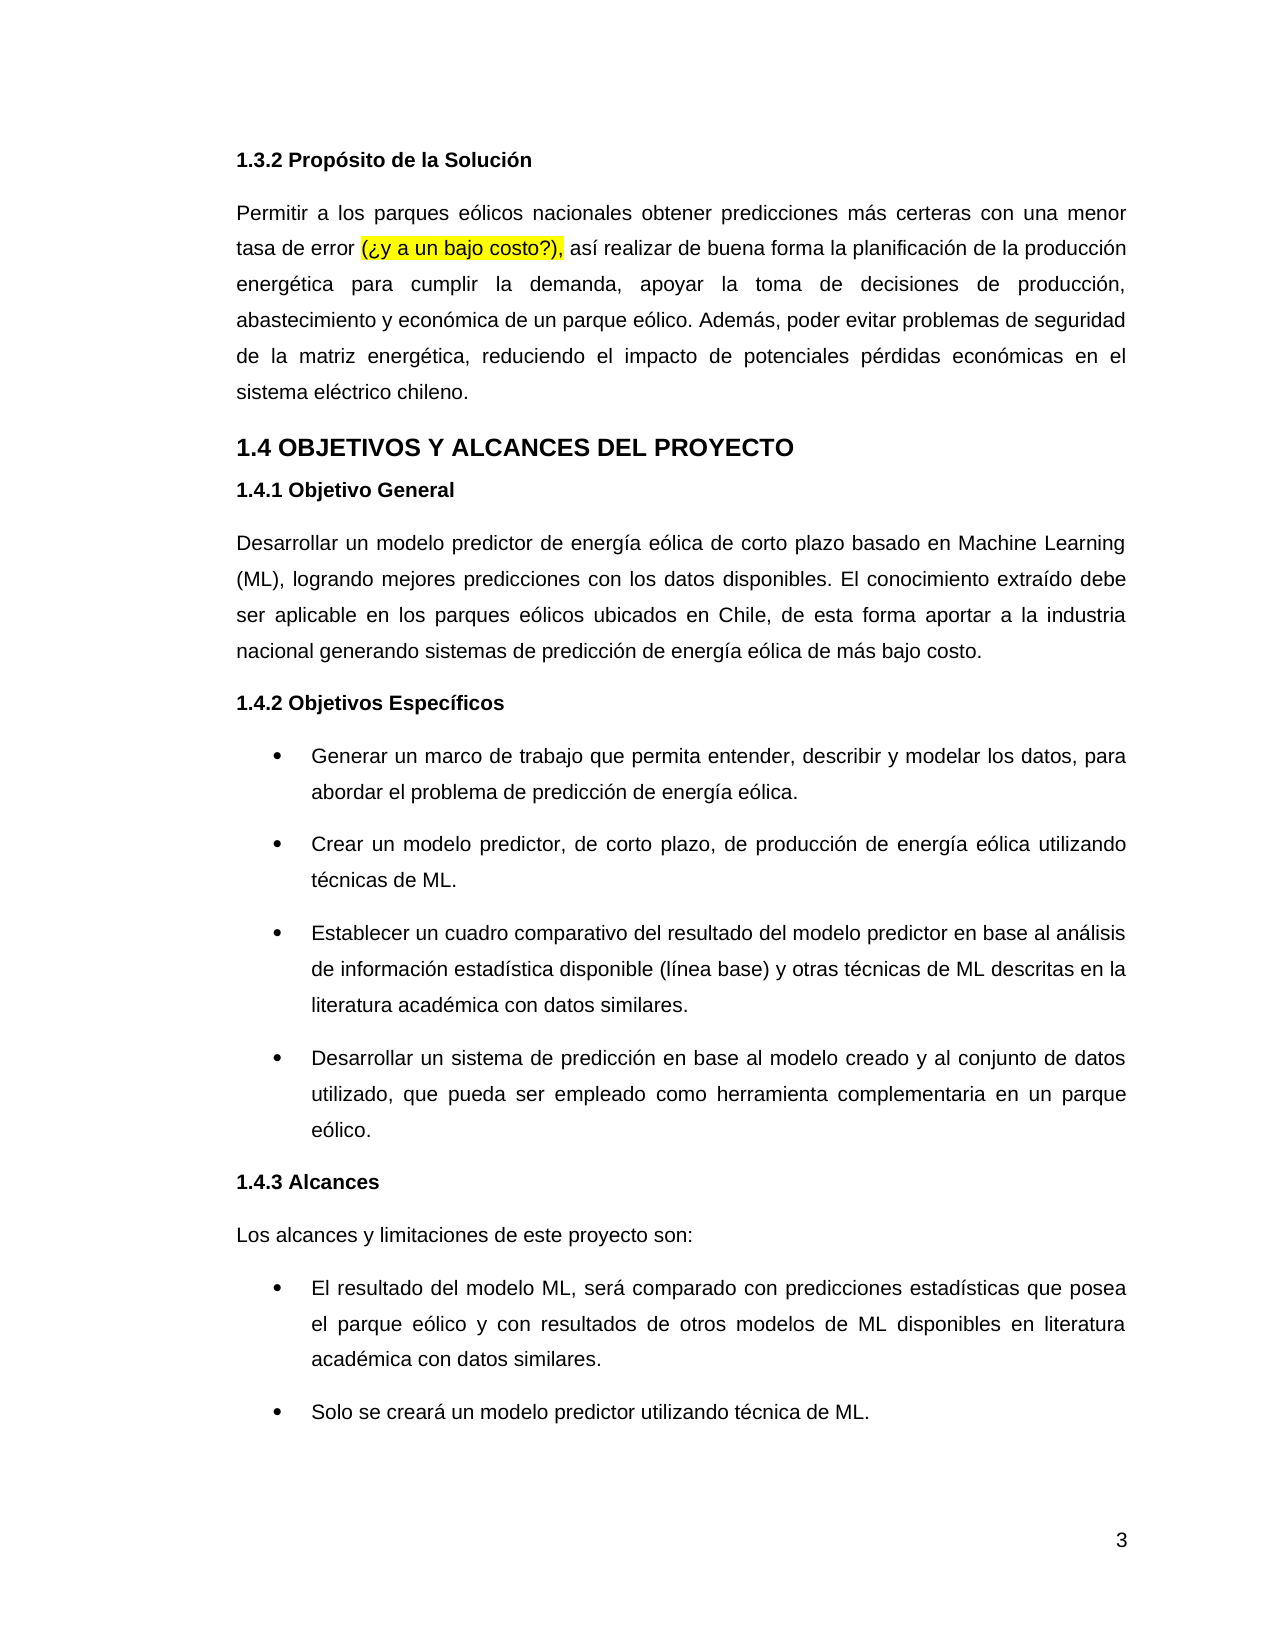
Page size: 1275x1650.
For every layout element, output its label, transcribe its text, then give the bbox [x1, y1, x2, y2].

text Desarrollar un modelo predictor de energía eólica de corto plazo basado en Machine Learning (ML), logrando mejores predicciones con los datos disponibles. El conocimiento extraído debe ser aplicable en los parques eólicos ubicados en Chile, de esta forma aportar a la industria nacional generando sistemas de predicción de energía eólica de más bajo costo. [236, 531, 1127, 662]
subtitle 1.3.2 Propósito de la Solución [236, 148, 1127, 172]
list Solo se creará un modelo predictor utilizando técnica de ML. [274, 1400, 1127, 1424]
text Los alcances y limitaciones de este proyecto son: [236, 1223, 1127, 1247]
subtitle 1.4.2 Objetivos Específicos [236, 691, 1127, 715]
list Desarrollar un sistema de predicción en base al modelo creado y al conjunto de datos utilizado, que pueda ser empleado como herramienta complementaria en un parque eólico. [274, 1046, 1127, 1141]
list Establecer un cuadro comparativo del resultado del modelo predictor en base al análisis de información estadística disponible (línea base) y otras técnicas de ML descritas en la literatura académica con datos similares. [274, 921, 1127, 1017]
list El resultado del modelo ML, será comparado con predicciones estadísticas que posea el parque eólico y con resultados de otros modelos de ML disponibles en literatura académica con datos similares. [274, 1275, 1127, 1371]
text Permitir a los parques eólicos nacionales obtener predicciones más certeras con una menor tasa de error (¿y a un bajo costo?), así realizar de buena forma la planificación de la producción energética para cumplir la demanda, apoyar la toma de decisiones de producción, abastecimiento y económica de un parque eólico. Además, poder evitar problemas de seguridad de la matriz energética, reduciendo el impacto de potenciales pérdidas económicas en el sistema eléctrico chileno. [236, 200, 1127, 404]
list Generar un marco de trabajo que permita entender, describir y modelar los datos, para abordar el problema de predicción de energía eólica. [274, 744, 1127, 804]
subtitle 1.4.1 Objetivo General [236, 478, 1127, 502]
subtitle 1.4 OBJETIVOS Y ALCANCES DEL PROYECTO [236, 433, 1127, 461]
subtitle 1.4.3 Alcances [236, 1170, 1127, 1194]
list Crear un modelo predictor, de corto plazo, de producción de energía eólica utilizando técnicas de ML. [274, 832, 1127, 892]
